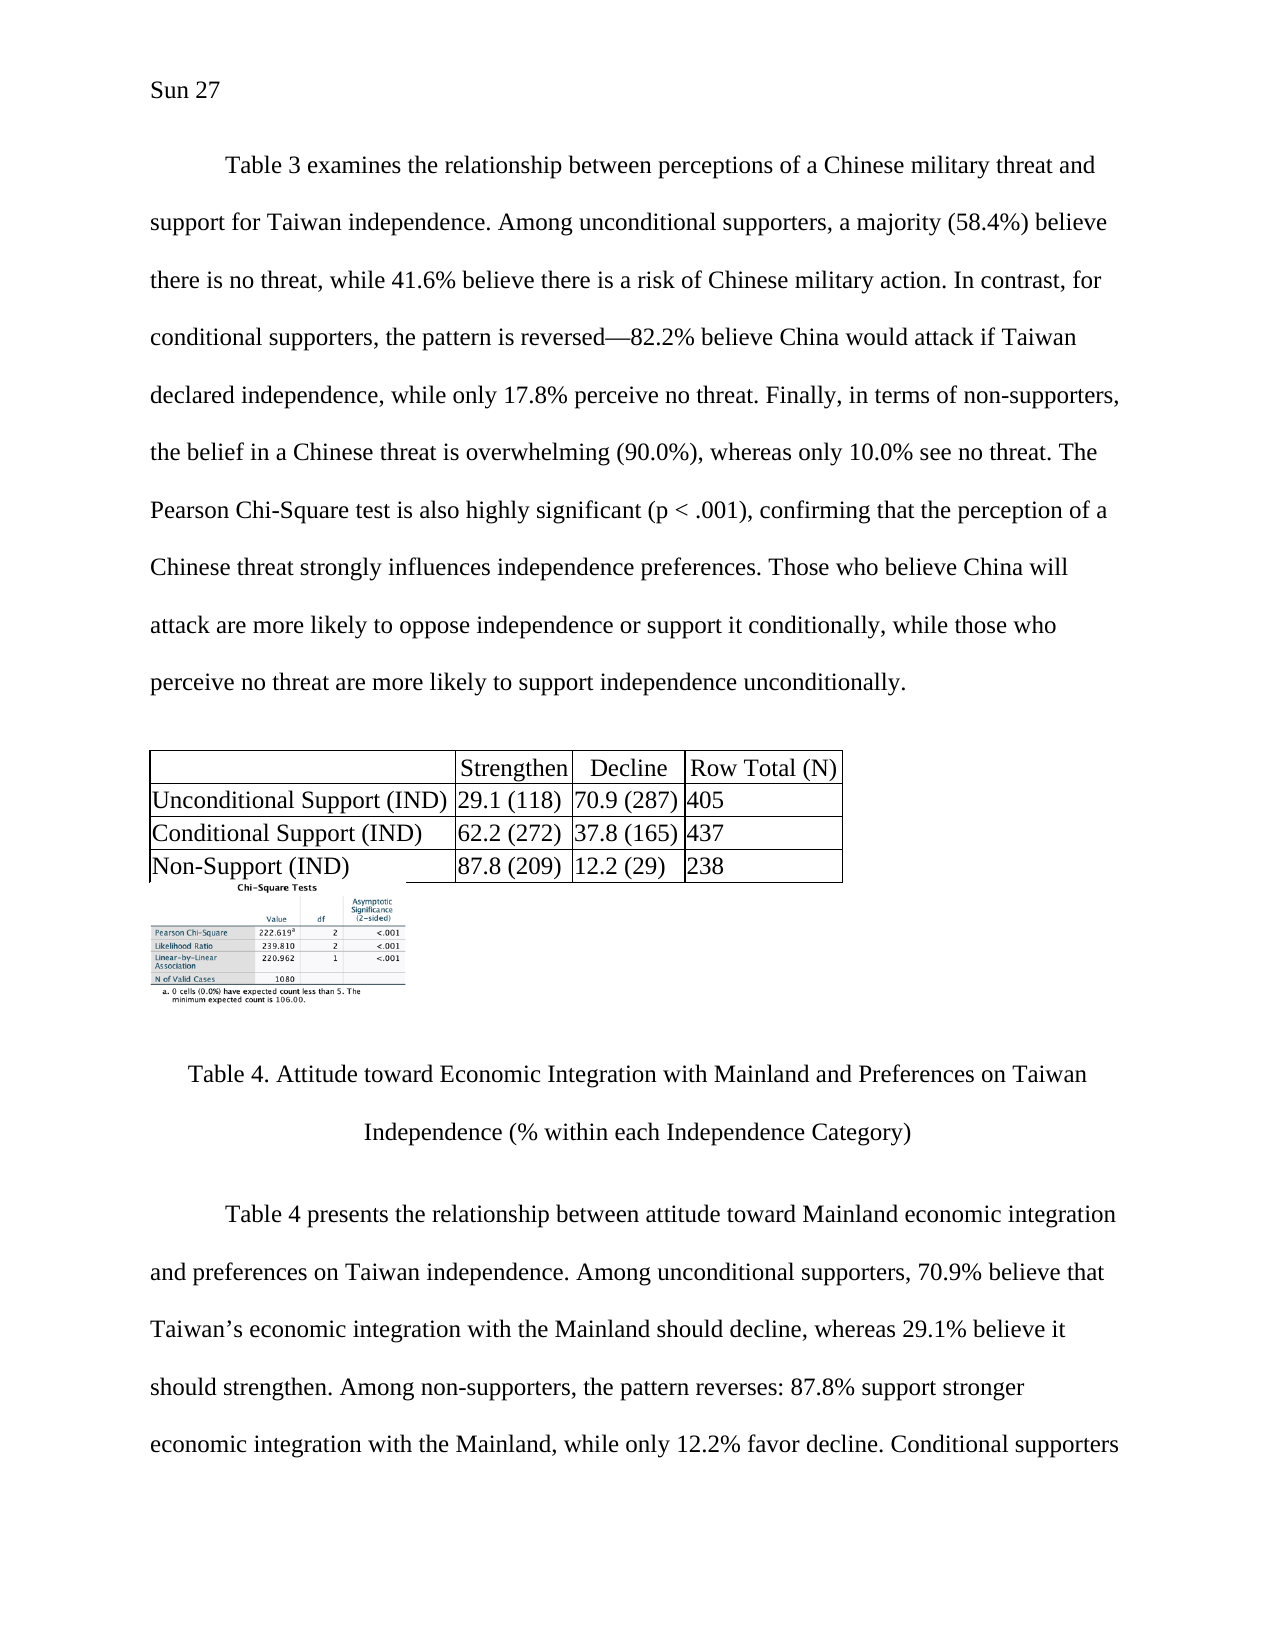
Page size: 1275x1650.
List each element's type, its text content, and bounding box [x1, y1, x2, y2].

table_cell Conditional Support (IND) [151, 817, 455, 849]
table_cell Non‐Support (IND) [151, 850, 455, 882]
text Table 3 examines the relationship between perceptions of a Chinese military threat and support for Taiwan independence. Among unconditional supporters, a majority (58.4%) believe there is no threat, while 41.6% believe there is a risk of Chinese military action. In contrast, for conditional supporters, the pattern is reversed—82.2% believe China would attack if Taiwan declared independence, while only 17.8% perceive no threat. Finally, in terms of non-supporters, the belief in a Chinese threat is overwhelming (90.0%), whereas only 10.0% see no threat. The Pearson Chi-Square test is also highly significant (p < .001), confirming that the perception of a Chinese threat strongly influences independence preferences. Those who believe China will attack are more likely to oppose independence or support it conditionally, while those who perceive no threat are more likely to support independence unconditionally. [150, 150, 1125, 696]
table_cell 70.9 (287) [573, 784, 684, 816]
table_header [151, 751, 455, 783]
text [150, 1199, 1125, 1458]
table_cell 437 [686, 817, 842, 849]
table_header Row Total (N) [686, 751, 842, 783]
table_cell Unconditional Support (IND) [151, 784, 455, 816]
picture [150, 882, 407, 1006]
table_cell 62.2 (272) [456, 817, 572, 849]
table_cell 405 [686, 784, 842, 816]
table_cell 29.1 (118) [456, 784, 572, 816]
text Table 4. Attitude toward Economic Integration with Mainland and Preferences on Taiwan Independence (% within each Independence Category) [150, 908, 1125, 1146]
table_header Decline [573, 751, 684, 783]
table_cell 12.2 (29) [573, 850, 684, 882]
table_cell 87.8 (209) [456, 850, 572, 882]
table_cell 238 [686, 850, 842, 882]
table_cell 37.8 (165) [573, 817, 684, 849]
table_header Strengthen [456, 751, 572, 783]
